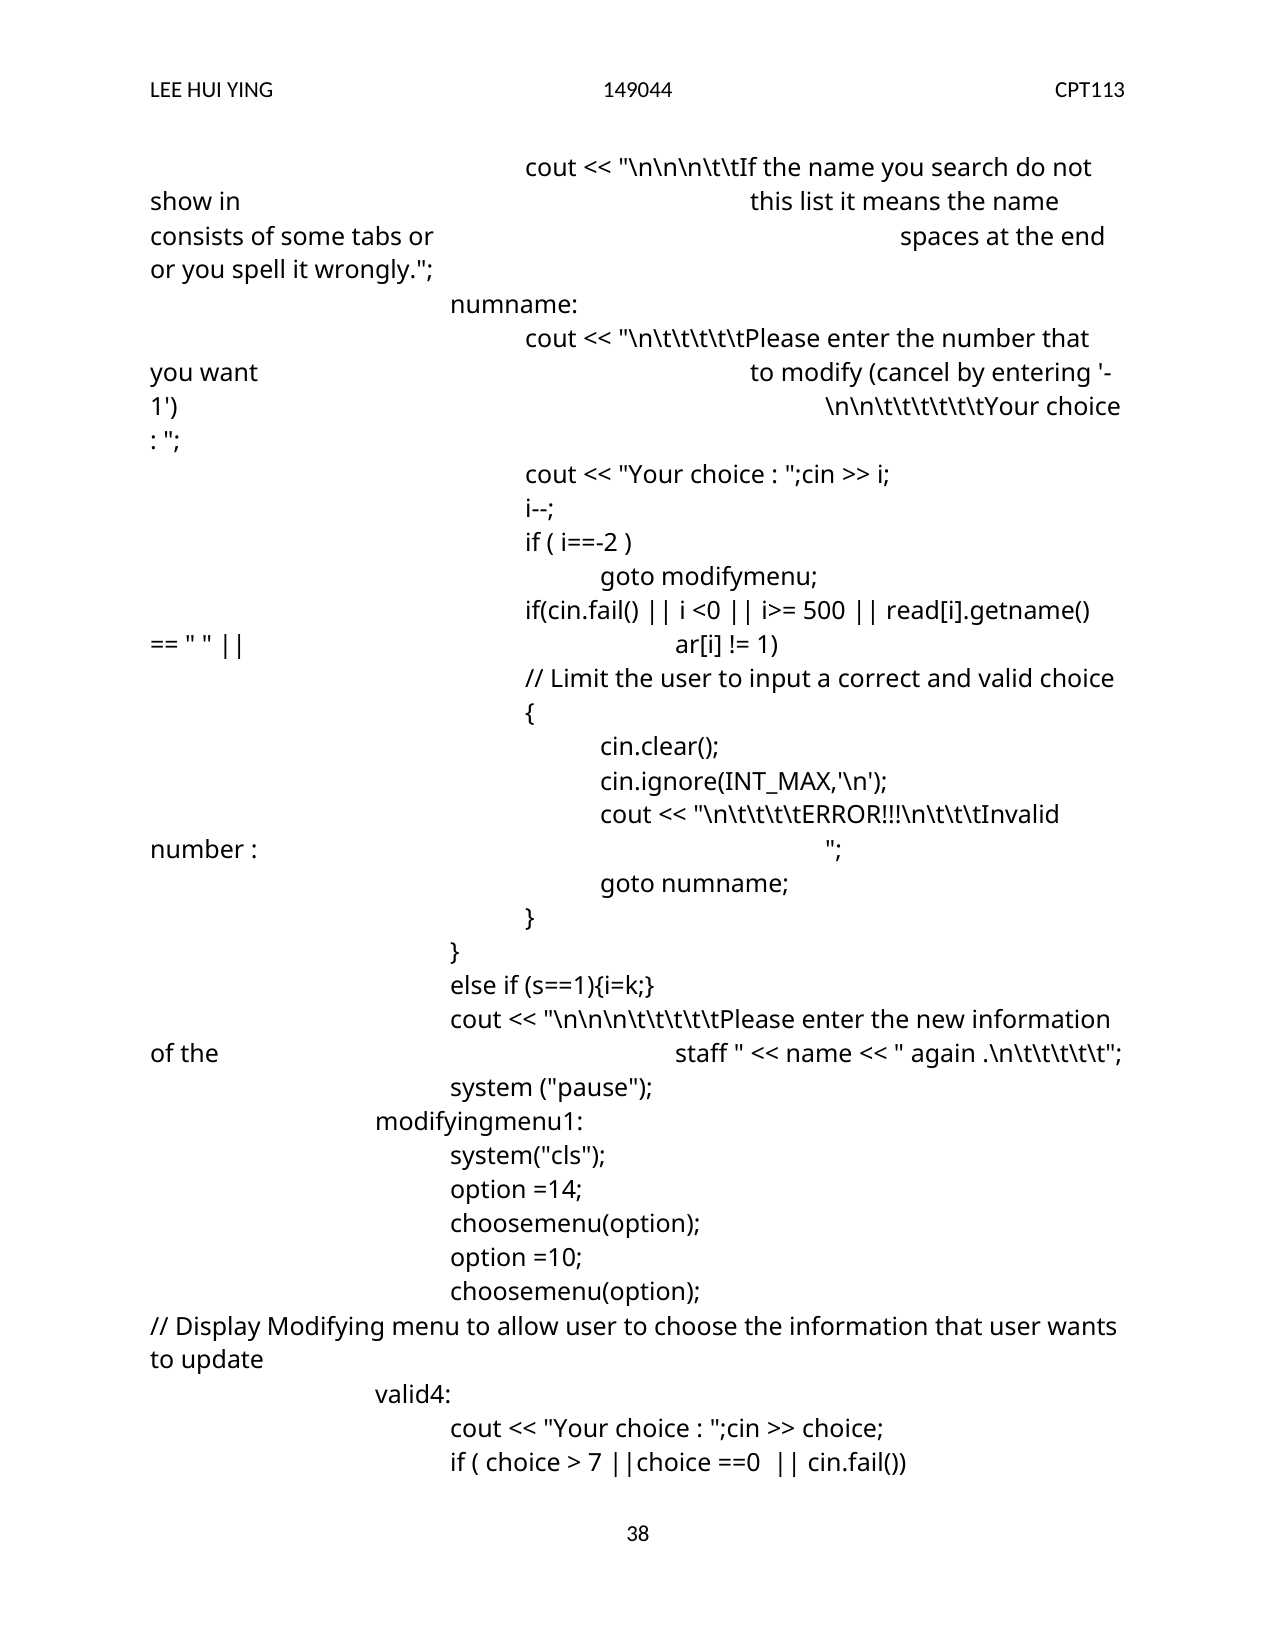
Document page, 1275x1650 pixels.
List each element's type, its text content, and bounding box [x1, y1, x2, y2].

text i--; [150, 491, 1125, 525]
text numname: [150, 286, 1125, 320]
text { [150, 695, 1125, 729]
text } [150, 899, 1125, 933]
text system("cls"); [150, 1138, 1125, 1172]
text // Limit the user to input a correct and valid choice [150, 661, 1125, 695]
text if ( i==-2 ) [150, 525, 1125, 559]
text // Display Modifying menu to allow user to choose the information that user wants to update [150, 1308, 1125, 1376]
text cout << "Your choice : ";cin >> choice; [150, 1410, 1125, 1444]
text goto numname; [150, 865, 1125, 899]
text } [150, 933, 1125, 967]
text valid4: [150, 1376, 1125, 1410]
text system ("pause"); [150, 1070, 1125, 1104]
text choosemenu(option); [150, 1206, 1125, 1240]
text choosemenu(option); [150, 1274, 1125, 1308]
text option =14; [150, 1172, 1125, 1206]
text if(cin.fail() || i <0 || i>= 500 || read[i].getname() == " " || ar[i] != 1) [150, 593, 1125, 661]
text goto modifymenu; [150, 559, 1125, 593]
text if ( choice > 7 ||choice ==0 || cin.fail()) [150, 1444, 1125, 1478]
text modifyingmenu1: [150, 1104, 1125, 1138]
text else if (s==1){i=k;} [150, 967, 1125, 1002]
text cout << "\n\n\n\t\t\t\t\tPlease enter the new information of the staff " << name << " again .\n\t\t\t\t\t"; [150, 1002, 1125, 1070]
text cout << "Your choice : ";cin >> i; [150, 457, 1125, 491]
text cout << "\n\t\t\t\t\tPlease enter the number that you want to modify (cancel by entering '-1') \n\n\t\t\t\t\t\tYour choice : "; [150, 320, 1125, 457]
text cout << "\n\t\t\t\tERROR!!!\n\t\t\tInvalid number : "; [150, 797, 1125, 865]
text option =10; [150, 1240, 1125, 1274]
text cout << "\n\n\n\t\tIf the name you search do not show in this list it means the name consists of some tabs or spaces at the end or you spell it wrongly."; [150, 150, 1125, 286]
text cin.clear(); [150, 729, 1125, 763]
text cin.ignore(INT_MAX,'\n'); [150, 763, 1125, 797]
